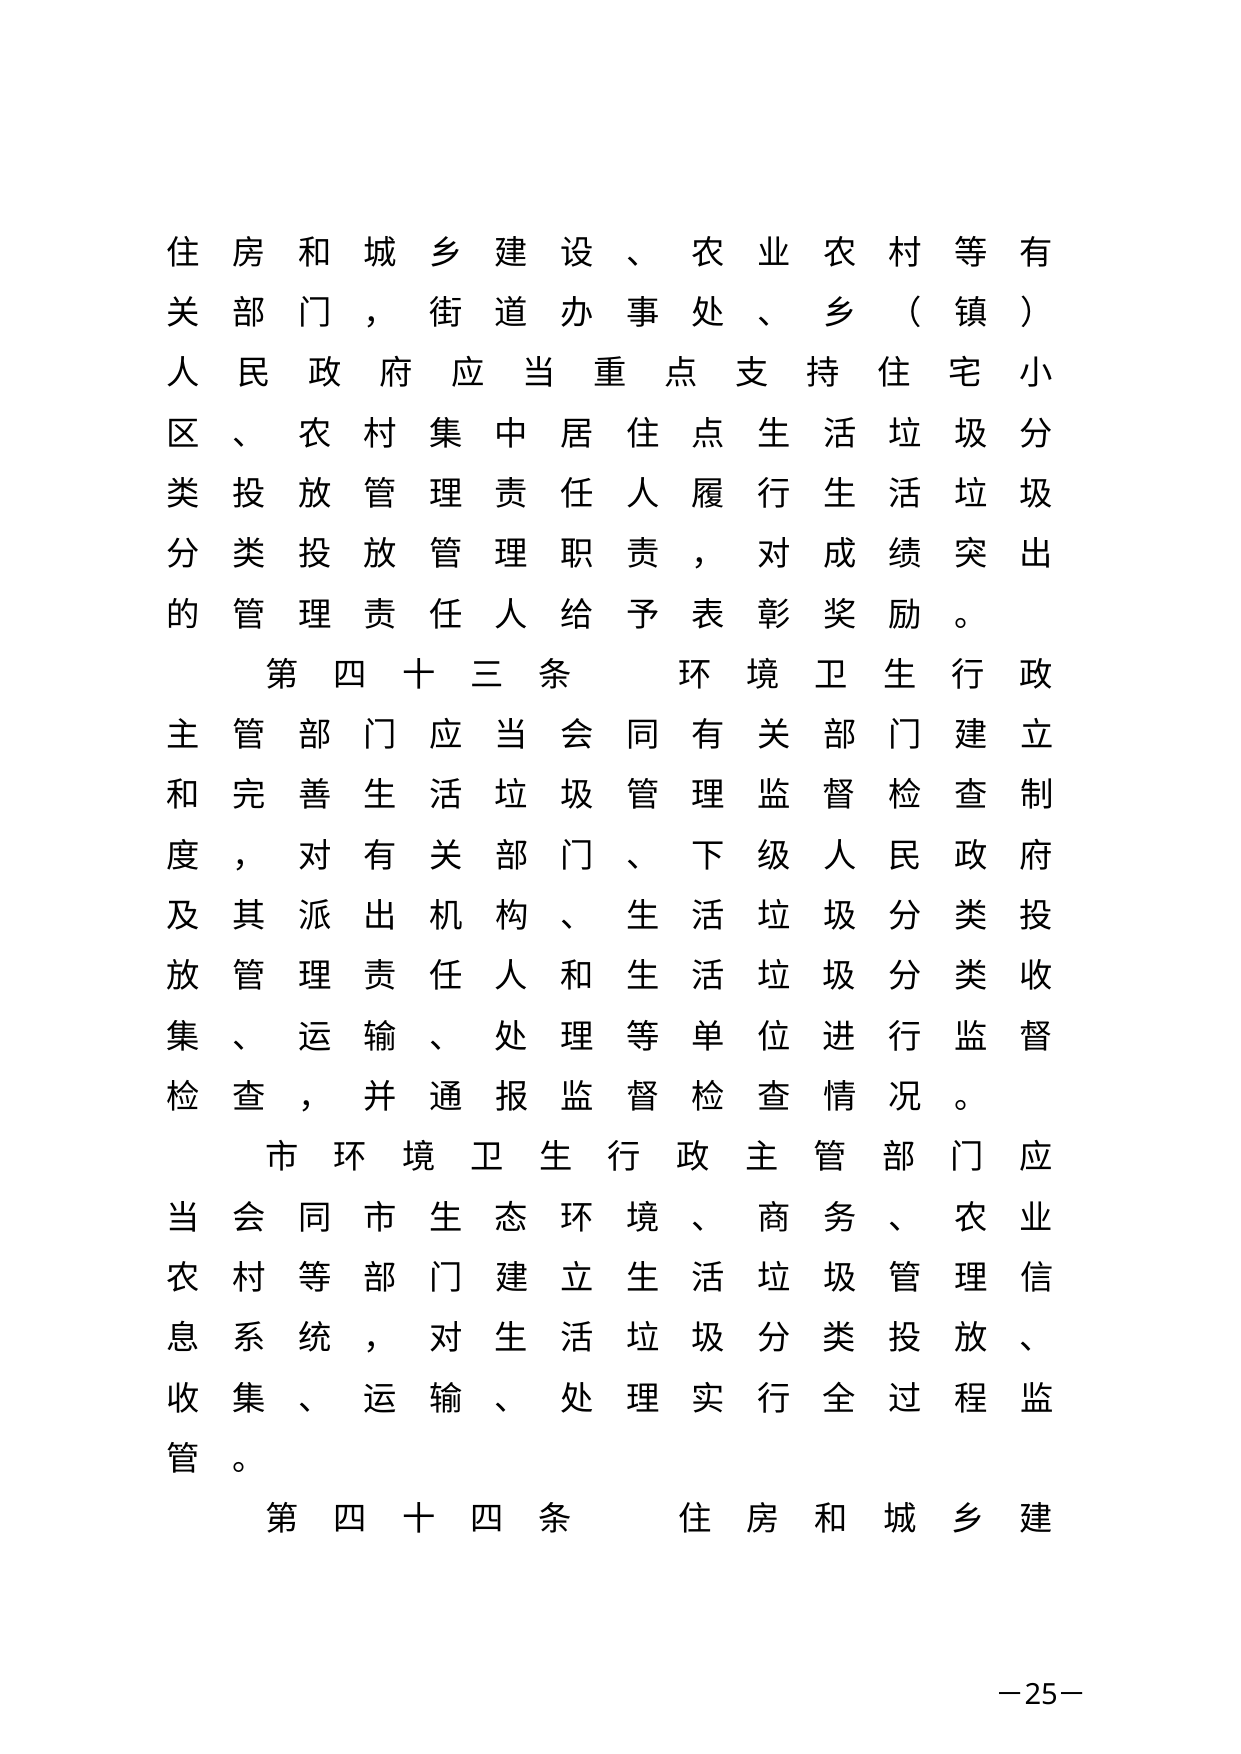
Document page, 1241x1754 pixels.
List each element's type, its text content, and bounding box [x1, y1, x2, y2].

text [167, 1486, 1085, 1546]
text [167, 219, 1085, 642]
text 市环境卫生行政主管部门应当会同市生态环境、商务、农业农村等部门建立生活垃圾管理信息系统，对生活垃圾分类投放、收集、运输、处理实行全过程监管。 [167, 1124, 1085, 1486]
text 第四十三条 环境卫生行政主管部门应当会同有关部门建立和完善生活垃圾管理监督检查制度，对有关部门、下级人民政府及其派出机构、生活垃圾分类投放管理责任人和生活垃圾分类收集、运输、处理等单位进行监督检查，并通报监督检查情况。 [167, 642, 1085, 1124]
